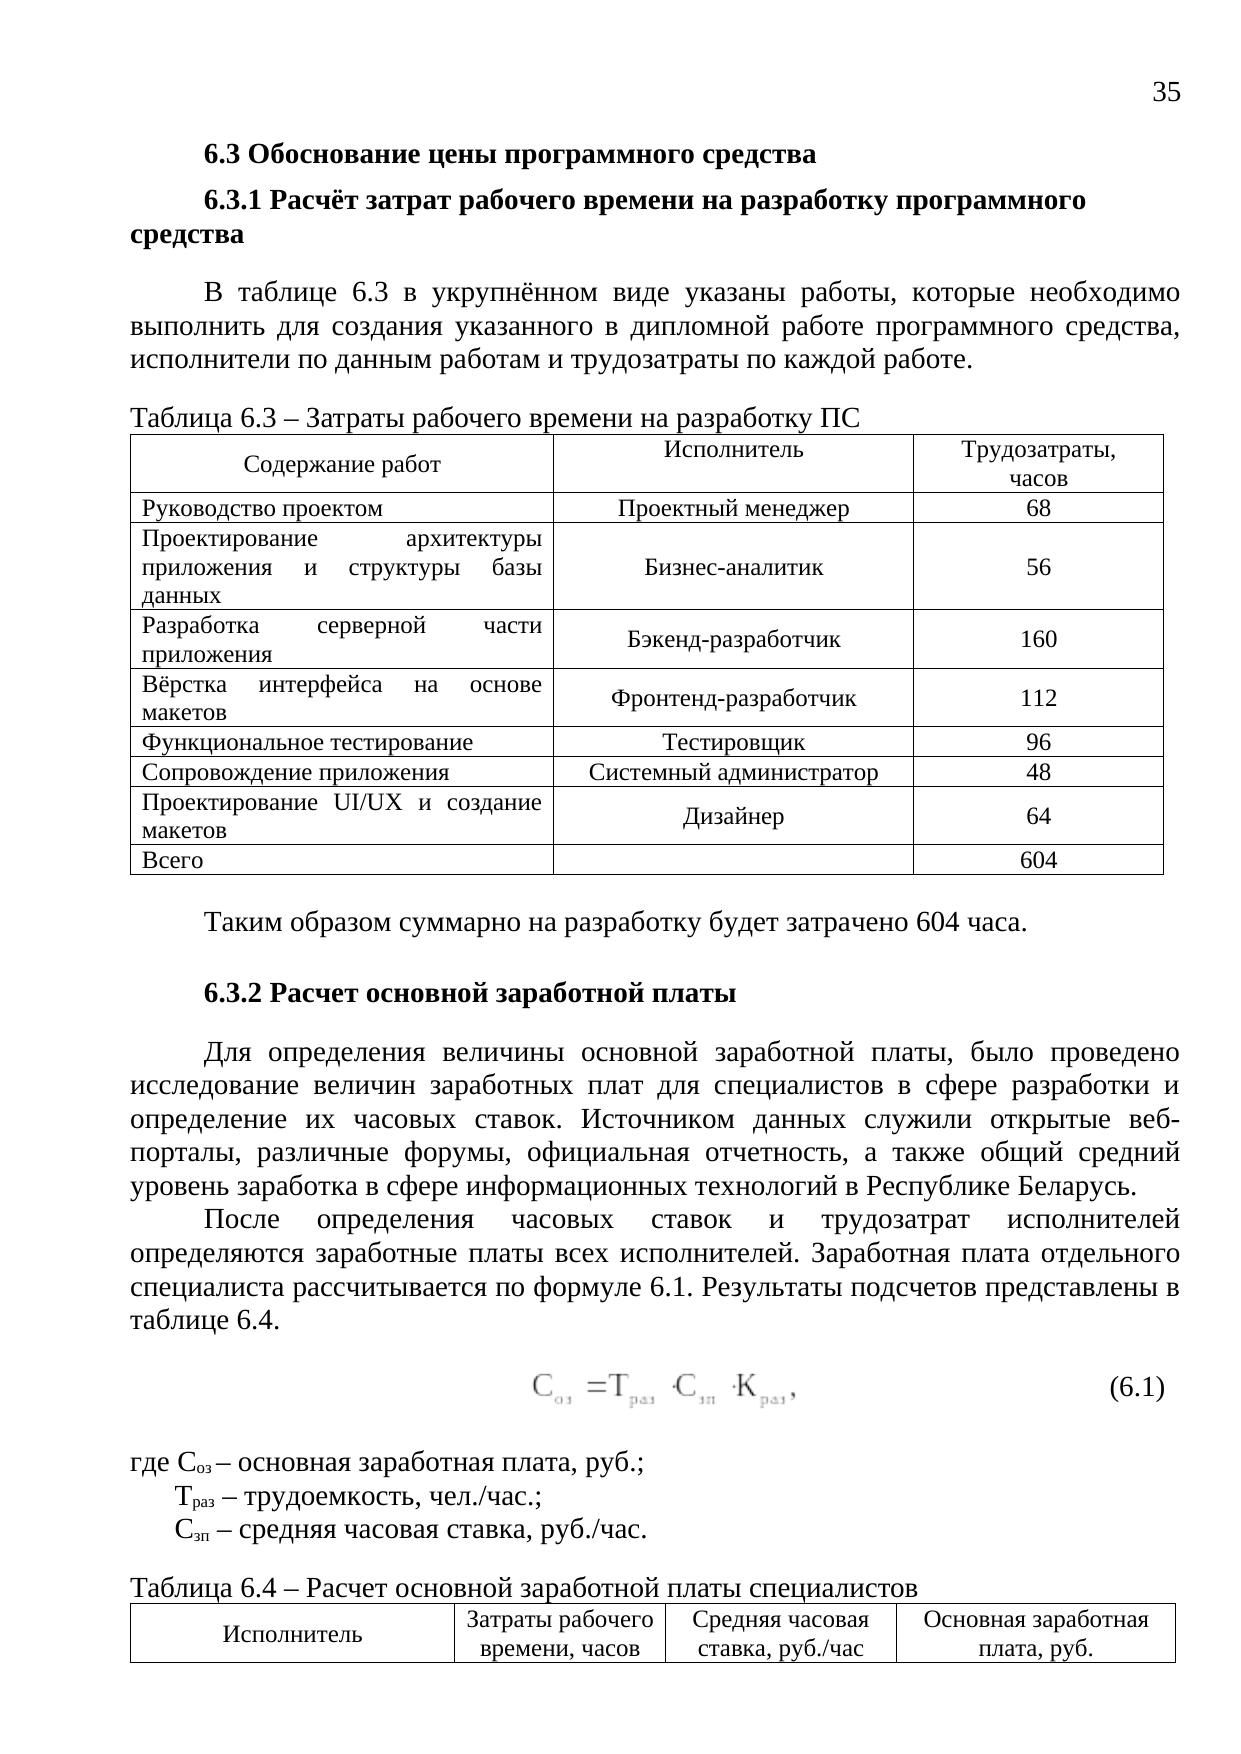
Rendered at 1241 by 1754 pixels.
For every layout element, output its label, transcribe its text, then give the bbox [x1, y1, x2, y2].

text Для определения величины основной заработной платы, было проведено исследование величин заработных плат для специалистов в сфере разработки и определение их часовых ставок. Источником данных служили открытые веб-порталы, различные форумы, официальная отчетность, а также общий средний уровень заработка в сфере информационных технологий в Республике Беларусь. [130, 1034, 1181, 1202]
text Обоснование цены программного средства [204, 136, 1181, 170]
table_cell 604 [914, 845, 1163, 874]
table_cell Фронтенд-разработчик [554, 669, 913, 726]
table_cell 68 [914, 493, 1163, 522]
table_cell 64 [914, 787, 1163, 844]
table_cell Функциональное тестирование [131, 727, 553, 756]
table_cell Проектирование UI/UX и создание макетов [131, 787, 553, 844]
table_cell Бэкенд-разработчик [554, 610, 913, 668]
table_cell 96 [914, 727, 1163, 756]
text Таблица 6.4 – Расчет основной заработной платы специалистов [130, 1570, 1181, 1603]
table_cell Всего [131, 845, 553, 874]
text Таким образом суммарно на разработку будет затрачено 604 часа. [130, 904, 1181, 938]
text Расчёт затрат рабочего времени на разработку программного средства [130, 182, 1181, 249]
table_cell Проектирование архитектуры приложения и структуры базы данных [131, 523, 553, 609]
table_cell Руководство проектом [131, 493, 553, 522]
text Сзп – средняя часовая ставка, руб./час. [130, 1511, 1181, 1545]
table_cell [554, 845, 913, 874]
table_cell Проектный менеджер [554, 493, 913, 522]
table_header Трудозатраты, часов [914, 435, 1163, 492]
table_header Исполнитель [554, 435, 913, 492]
table_header Затраты рабочего времени, часов [455, 1604, 665, 1662]
table_cell 112 [914, 669, 1163, 726]
table_cell Разработка серверной части приложения [131, 610, 553, 668]
table_cell 48 [914, 757, 1163, 786]
table_header Основная заработная плата, руб. [897, 1604, 1175, 1662]
text где Соз – основная заработная плата, руб.; [130, 1444, 1181, 1478]
table_cell Вёрстка интерфейса на основе макетов [131, 669, 553, 726]
table_cell Бизнес-аналитик [554, 523, 913, 609]
table_cell 160 [914, 610, 1163, 668]
table_header Исполнитель [131, 1604, 454, 1662]
table_cell Системный администратор [554, 757, 913, 786]
text В таблице 6.3 в укрупнённом виде указаны работы, которые необходимо выполнить для создания указанного в дипломной работе программного средства, исполнители по данным работам и трудозатраты по каждой работе. [130, 274, 1181, 375]
table_cell Сопровождение приложения [131, 757, 553, 786]
table_header [130, 1336, 1024, 1415]
text После определения часовых ставок и трудозатрат исполнителей определяются заработные платы всех исполнителей. Заработная плата отдельного специалиста рассчитывается по формуле 6.1. Результаты подсчетов представлены в таблице 6.4. [130, 1202, 1181, 1336]
table_header (6.1) [1024, 1336, 1217, 1415]
text Траз – трудоемкость, чел./час.; [130, 1478, 1181, 1511]
text Таблица 6.3 – Затраты рабочего времени на разработку ПС [130, 400, 1181, 433]
table_cell Тестировщик [554, 727, 913, 756]
text Расчет основной заработной платы [204, 975, 1181, 1009]
table_header Средняя часовая ставка, руб./час [666, 1604, 896, 1662]
table_header Содержание работ [131, 435, 553, 492]
table_cell 56 [914, 523, 1163, 609]
table_cell Дизайнер [554, 787, 913, 844]
